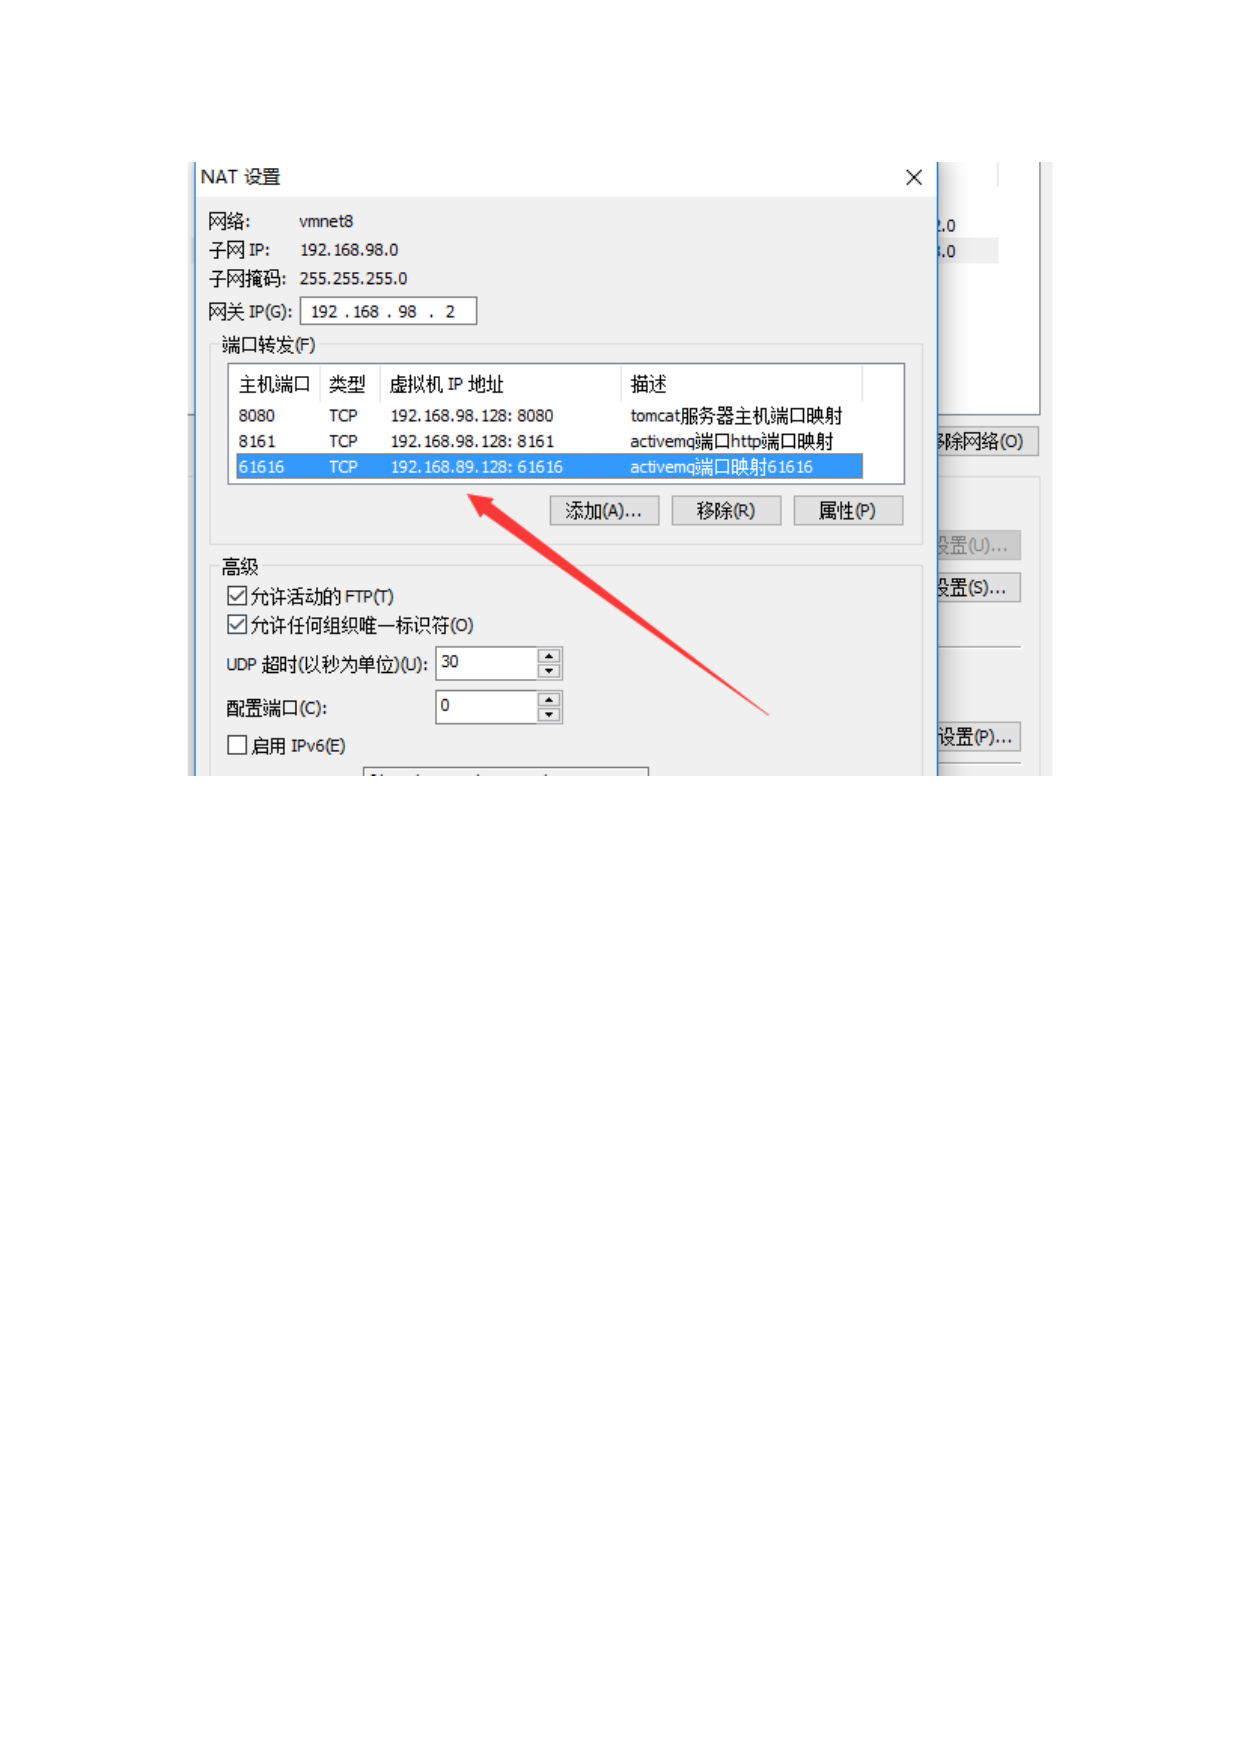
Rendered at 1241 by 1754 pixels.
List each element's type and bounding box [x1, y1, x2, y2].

picture [187, 162, 1053, 776]
